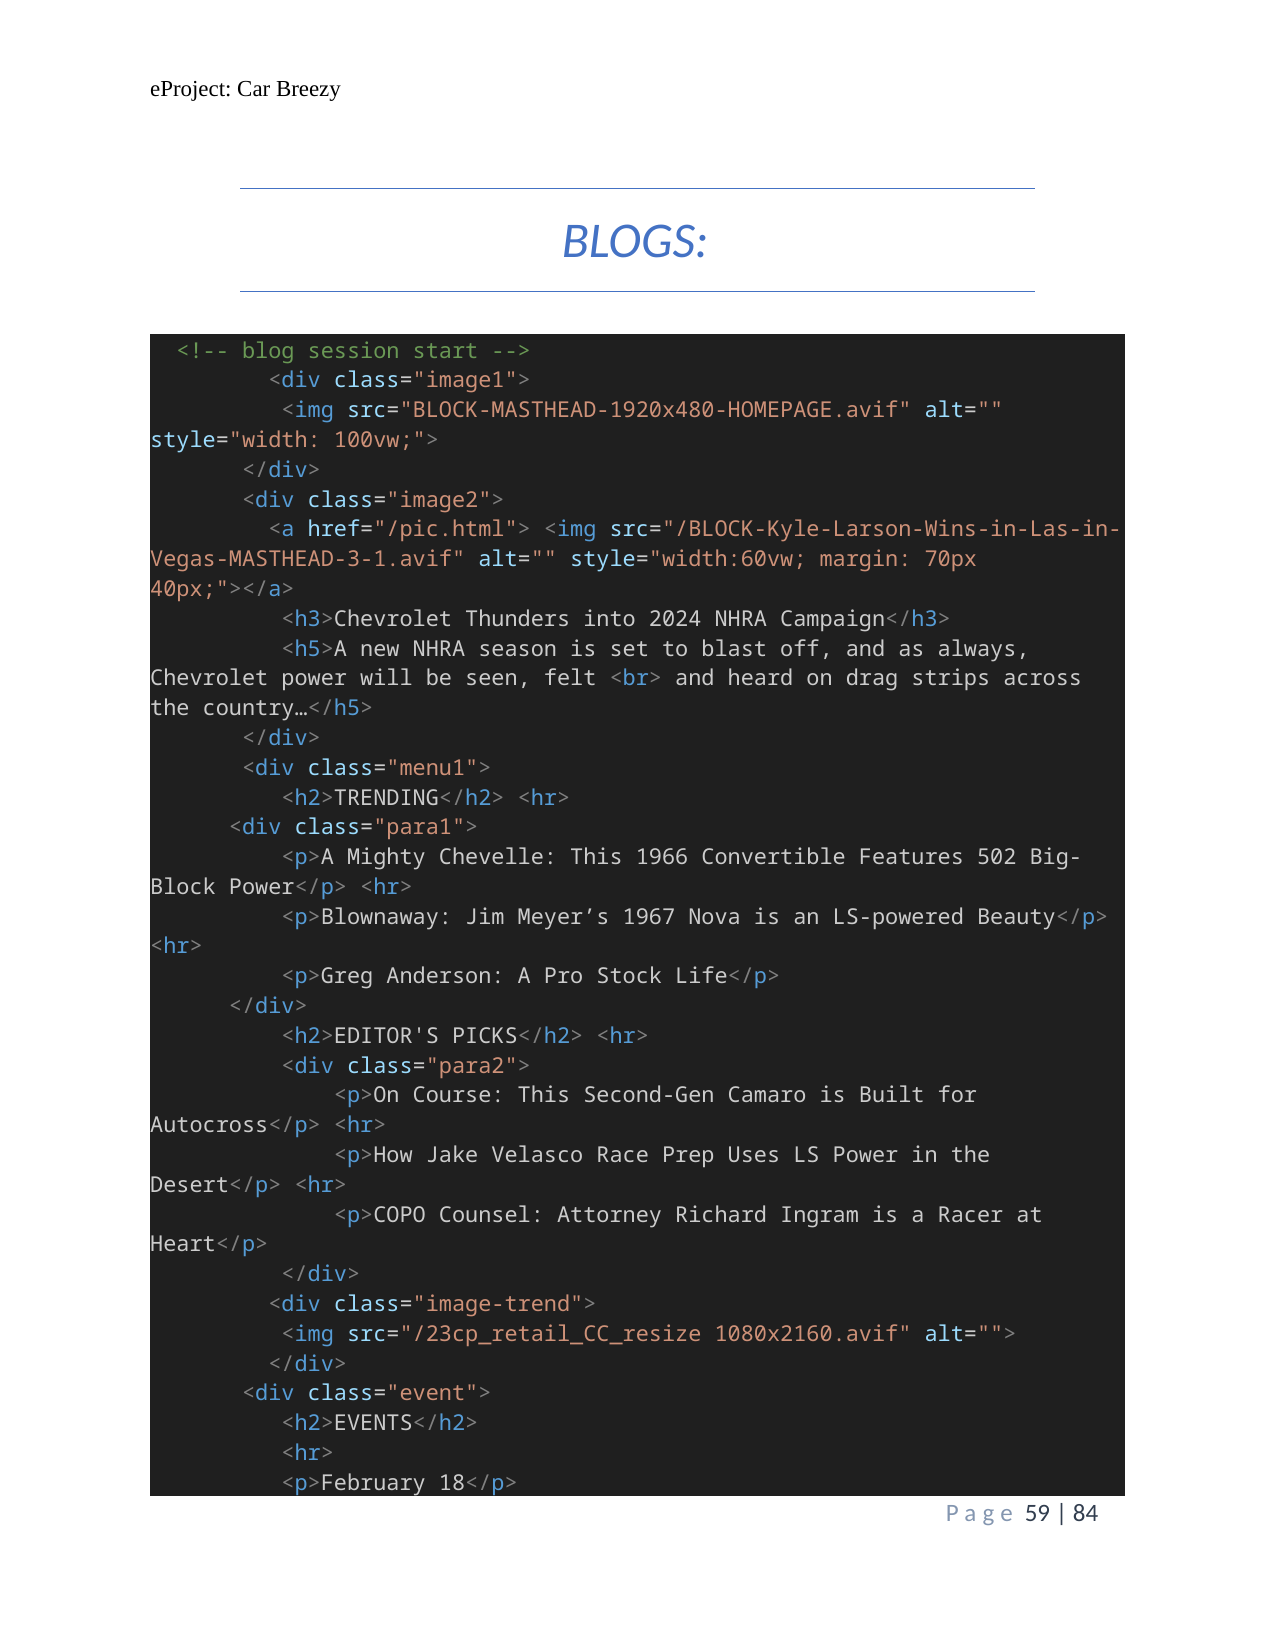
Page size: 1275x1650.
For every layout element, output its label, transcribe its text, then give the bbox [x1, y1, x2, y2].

text <p>A Mighty Chevelle: This 1966 Convertible Features 502 Big-Block Power</p> <hr> [150, 841, 1125, 901]
text <div class="image1"> [150, 364, 1125, 394]
text <a href="/pic.html"> <img src="/BLOCK-Kyle-Larson-Wins-in-Las-in-Vegas-MASTHEAD-3-1.avif" alt="" style="width:60vw; margin: 70px 40px;"></a> [150, 513, 1125, 603]
text <h2>EVENTS</h2> [150, 1407, 1125, 1437]
text <img src="BLOCK-MASTHEAD-1920x480-HOMEPAGE.avif" alt="" style="width: 100vw;"> [150, 394, 1125, 454]
text <hr> [150, 1437, 1125, 1467]
text <p>On Course: This Second-Gen Camaro is Built for Autocross</p> <hr> [150, 1079, 1125, 1139]
text <p>How Jake Velasco Race Prep Uses LS Power in the Desert</p> <hr> [150, 1139, 1125, 1198]
text <p>Blownaway: Jim Meyer’s 1967 Nova is an LS-powered Beauty</p> <hr> [150, 901, 1125, 960]
text <h3>Chevrolet Thunders into 2024 NHRA Campaign</h3> [150, 603, 1125, 632]
text </div> [150, 722, 1125, 752]
text <img src="/23cp_retail_CC_resize 1080x2160.avif" alt=""> [150, 1318, 1125, 1347]
text <div class="event"> [150, 1377, 1125, 1407]
text <p>February 18</p> [150, 1467, 1125, 1496]
text </div> [150, 1258, 1125, 1288]
text </div> [150, 1347, 1125, 1377]
text <h2>TRENDING</h2> <hr> [150, 781, 1125, 811]
text <!-- blog session start --> [150, 334, 1125, 364]
text <div class="image2"> [150, 483, 1125, 513]
text <div class="para1"> [150, 811, 1125, 841]
text BLOGS: [240, 189, 1035, 291]
text <p>COPO Counsel: Attorney Richard Ingram is a Racer at Heart</p> [150, 1198, 1125, 1258]
text <p>Greg Anderson: A Pro Stock Life</p> [150, 960, 1125, 990]
text <div class="menu1"> [150, 752, 1125, 781]
text <h2>EDITOR'S PICKS</h2> <hr> [150, 1020, 1125, 1049]
text <div class="image-trend"> [150, 1288, 1125, 1318]
text <div class="para2"> [150, 1049, 1125, 1079]
text <h5>A new NHRA season is set to blast off, and as always, Chevrolet power will be seen, felt <br> and heard on drag strips across the country…</h5> [150, 632, 1125, 722]
text </div> [150, 990, 1125, 1020]
text </div> [150, 454, 1125, 483]
